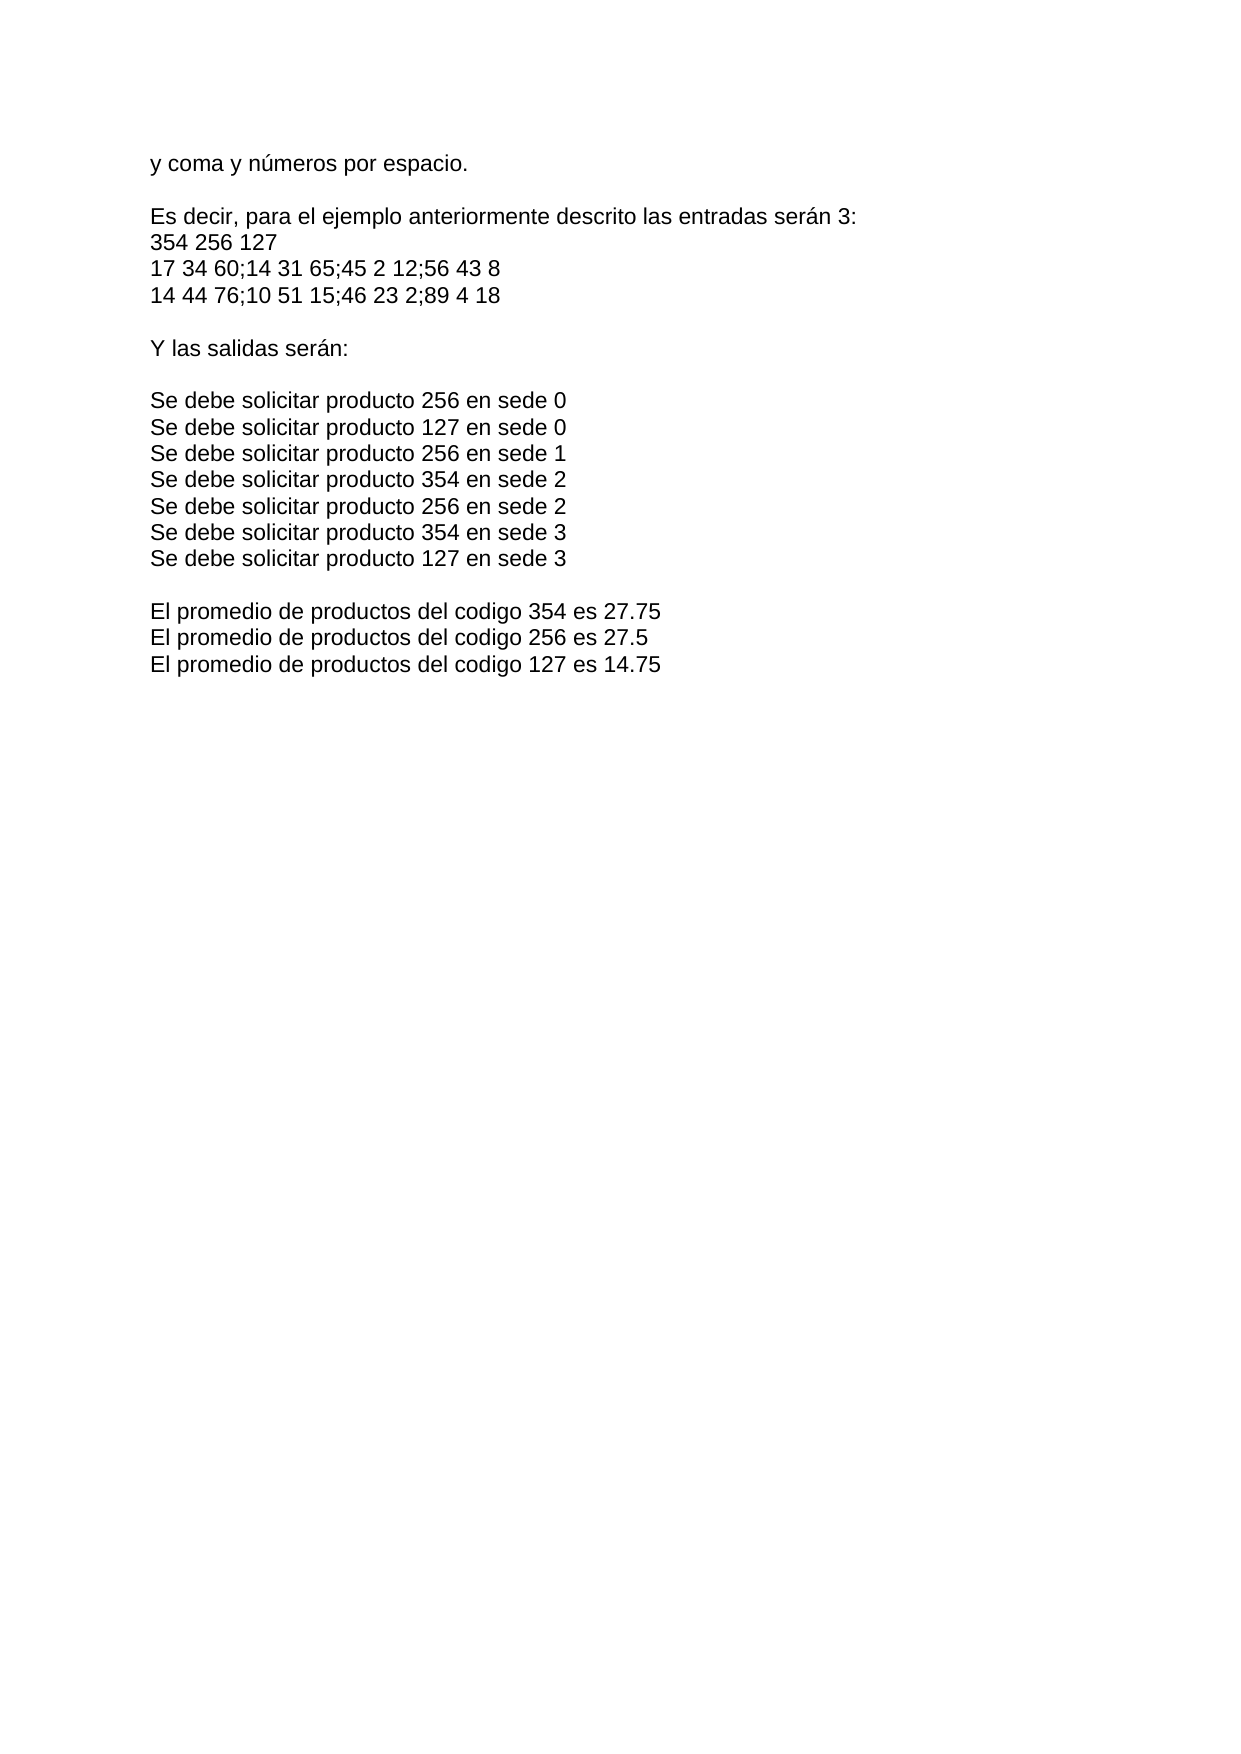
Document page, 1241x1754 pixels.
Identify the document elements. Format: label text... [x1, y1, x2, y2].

text Se debe solicitar producto 256 en sede 2 [150, 493, 1090, 519]
text Es decir, para el ejemplo anteriormente descrito las entradas serán 3: [150, 203, 1090, 229]
text El promedio de productos del codigo 127 es 14.75 [150, 651, 1090, 677]
text Se debe solicitar producto 127 en sede 0 [150, 413, 1090, 440]
text 354 256 127 [150, 229, 1090, 255]
text Se debe solicitar producto 354 en sede 3 [150, 519, 1090, 545]
text El promedio de productos del codigo 354 es 27.75 [150, 598, 1090, 624]
text Se debe solicitar producto 256 en sede 0 [150, 387, 1090, 413]
text Se debe solicitar producto 354 en sede 2 [150, 466, 1090, 493]
text 14 44 76;10 51 15;46 23 2;89 4 18 [150, 282, 1090, 308]
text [150, 150, 1090, 176]
text Se debe solicitar producto 256 en sede 1 [150, 440, 1090, 466]
text Se debe solicitar producto 127 en sede 3 [150, 545, 1090, 572]
text Y las salidas serán: [150, 334, 1090, 361]
text El promedio de productos del codigo 256 es 27.5 [150, 624, 1090, 651]
text 17 34 60;14 31 65;45 2 12;56 43 8 [150, 255, 1090, 282]
